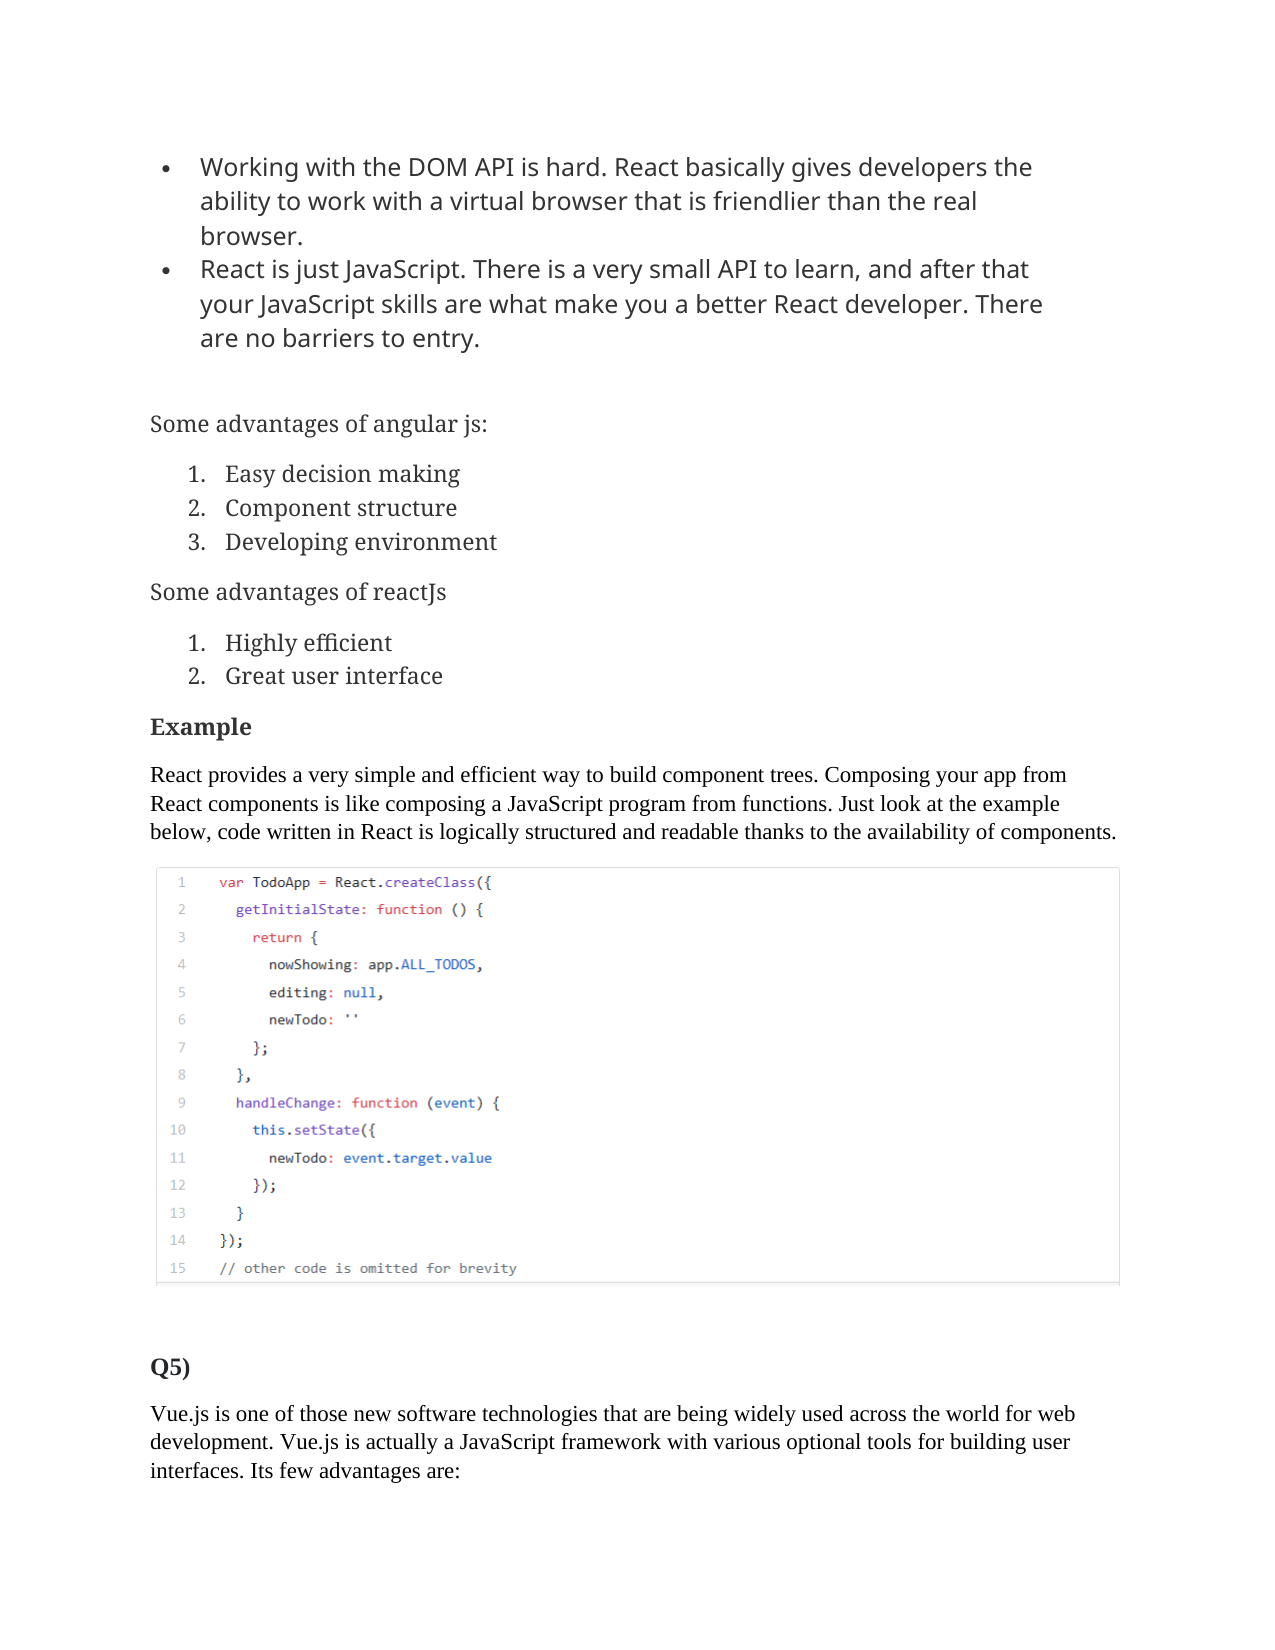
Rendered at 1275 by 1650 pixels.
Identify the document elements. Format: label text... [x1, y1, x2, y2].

text Q5) [150, 1352, 1125, 1381]
list Great user interface [187, 660, 1125, 692]
text Vue.js is one of those new software technologies that are being widely used across the world for web development. Vue.js is actually a JavaScript framework with various optional tools for building user interfaces. Its few advantages are: [150, 1400, 1125, 1483]
text Some advantages of reactJs [150, 576, 1125, 607]
list Component structure [187, 492, 1125, 523]
text React provides a very simple and efficient way to build component trees. Composing your app from React components is like composing a JavaScript program from functions. Just look at the example below, code written in React is logically structured and readable thanks to the availability of components. [150, 761, 1125, 844]
list React is just JavaScript. There is a very small API to learn, and after that your JavaScript skills are what make you a better React developer. There are no barriers to entry. [162, 252, 1075, 354]
list Highly efficient [187, 627, 1125, 658]
text Some advantages of angular js: [150, 408, 1125, 439]
text Example [150, 711, 1125, 742]
list Working with the DOM API is hard. React basically gives developers the ability to work with a virtual browser that is friendlier than the real browser. [162, 150, 1075, 252]
list Developing environment [187, 526, 1125, 557]
list Easy decision making [187, 458, 1125, 489]
picture [150, 863, 1125, 1286]
